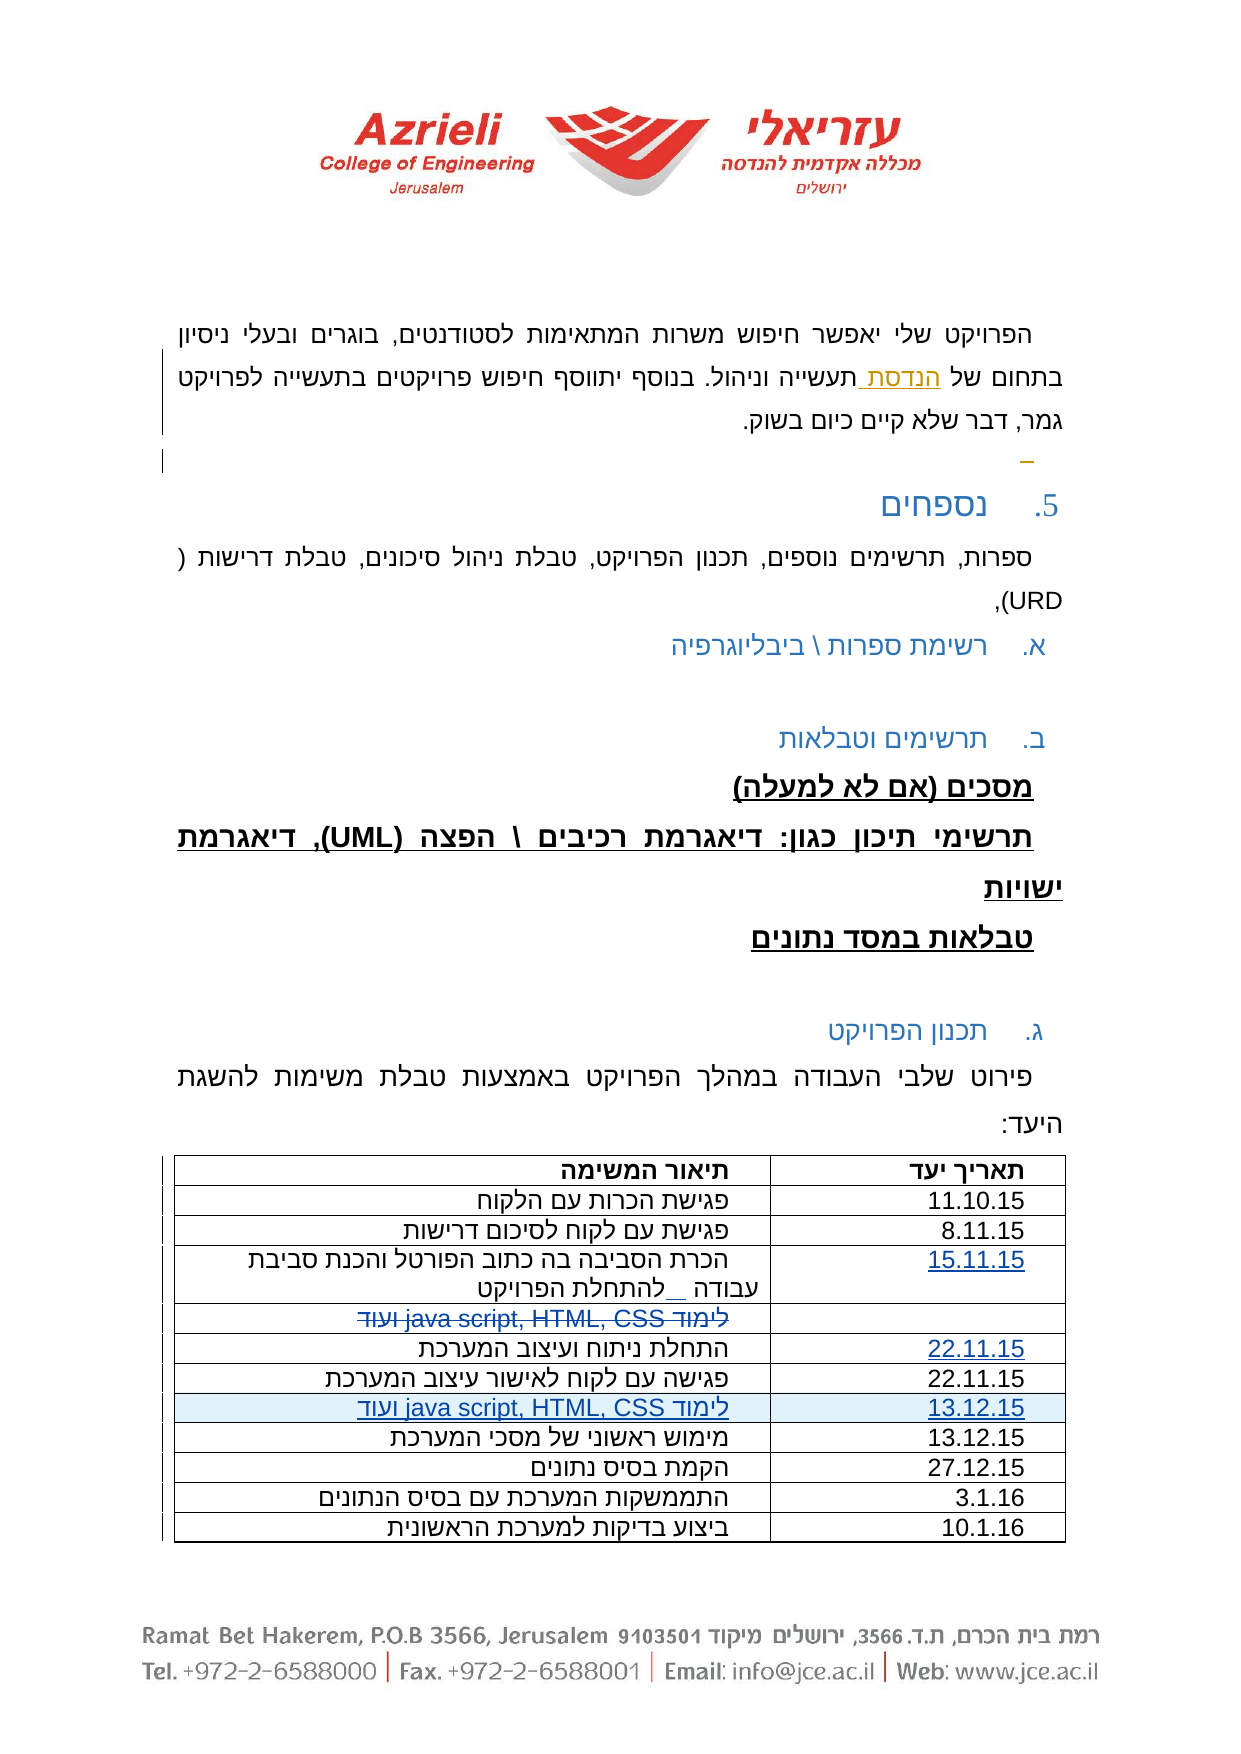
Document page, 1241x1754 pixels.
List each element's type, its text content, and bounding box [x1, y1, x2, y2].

table_header תאריך יעד [771, 1156, 1065, 1185]
table_header תיאור המשימה [175, 1156, 770, 1185]
subtitle נספחים [177, 485, 1063, 524]
table_cell [771, 1304, 1065, 1333]
list הפרויקט שלי יאפשר חיפוש משרות המתאימות לסטודנטים, בוגרים ובעלי ניסיון בתחום של תעשייה וניהול. בנוסף יתווסף חיפוש פרויקטים בתעשייה לפרויקט גמר, דבר שלא קיים כיום בשוק. [177, 320, 1063, 435]
table_cell 10.1.16 [771, 1513, 1065, 1541]
table_cell 8.11.15 [771, 1216, 1065, 1244]
table_cell פגישת הכרות עם הלקוח [175, 1186, 770, 1215]
table_cell פגישת עם לקוח לסיכום דרישות [175, 1216, 770, 1244]
table_cell [771, 1334, 1065, 1363]
subtitle פירוט שלבי העבודה במהלך הפרויקט באמצעות טבלת משימות להשגת היעד: [177, 1061, 1063, 1139]
table_cell 27.12.15 [771, 1453, 1065, 1482]
subtitle תרשימים וטבלאות [177, 723, 1063, 754]
text תרשימי תיכון כגון: דיאגרמת רכיבים \ הפצה (UML), דיאגרמת ישויות [177, 820, 1063, 904]
picture [107, 1605, 1133, 1714]
table_cell [771, 1246, 1065, 1303]
text טבלאות במסד נתונים [177, 921, 1063, 954]
table_cell ביצוע בדיקות למערכת הראשונית [175, 1513, 770, 1541]
table_cell 3.1.16 [771, 1483, 1065, 1512]
table_cell הכרת הסביבה בה כתוב הפורטל והכנת סביבת עבודה להתחלת הפרויקט [175, 1246, 770, 1303]
table_cell 11.10.15 [771, 1186, 1065, 1215]
table_cell הקמת בסיס נתונים [175, 1453, 770, 1482]
picture [42, 44, 1199, 221]
table_cell מימוש ראשוני של מסכי המערכת [175, 1423, 770, 1452]
table_cell 13.12.15 [771, 1423, 1065, 1452]
table_cell פגישה עם לקוח לאישור עיצוב המערכת [175, 1364, 770, 1392]
text מסכים (אם לא למעלה) [177, 770, 1063, 804]
table_cell התממשקות המערכת עם בסיס הנתונים [175, 1483, 770, 1512]
table_cell 22.11.15 [771, 1364, 1065, 1392]
subtitle תכנון הפרויקט [177, 1014, 1063, 1046]
text ספרות, תרשימים נוספים, תכנון הפרויקט, טבלת ניהול סיכונים, טבלת דרישות (URD), [177, 543, 1063, 615]
table_cell [175, 1304, 770, 1333]
table_cell התחלת ניתוח ועיצוב המערכת [175, 1334, 770, 1363]
subtitle רשימת ספרות \ ביבליוגרפיה [177, 629, 1063, 661]
